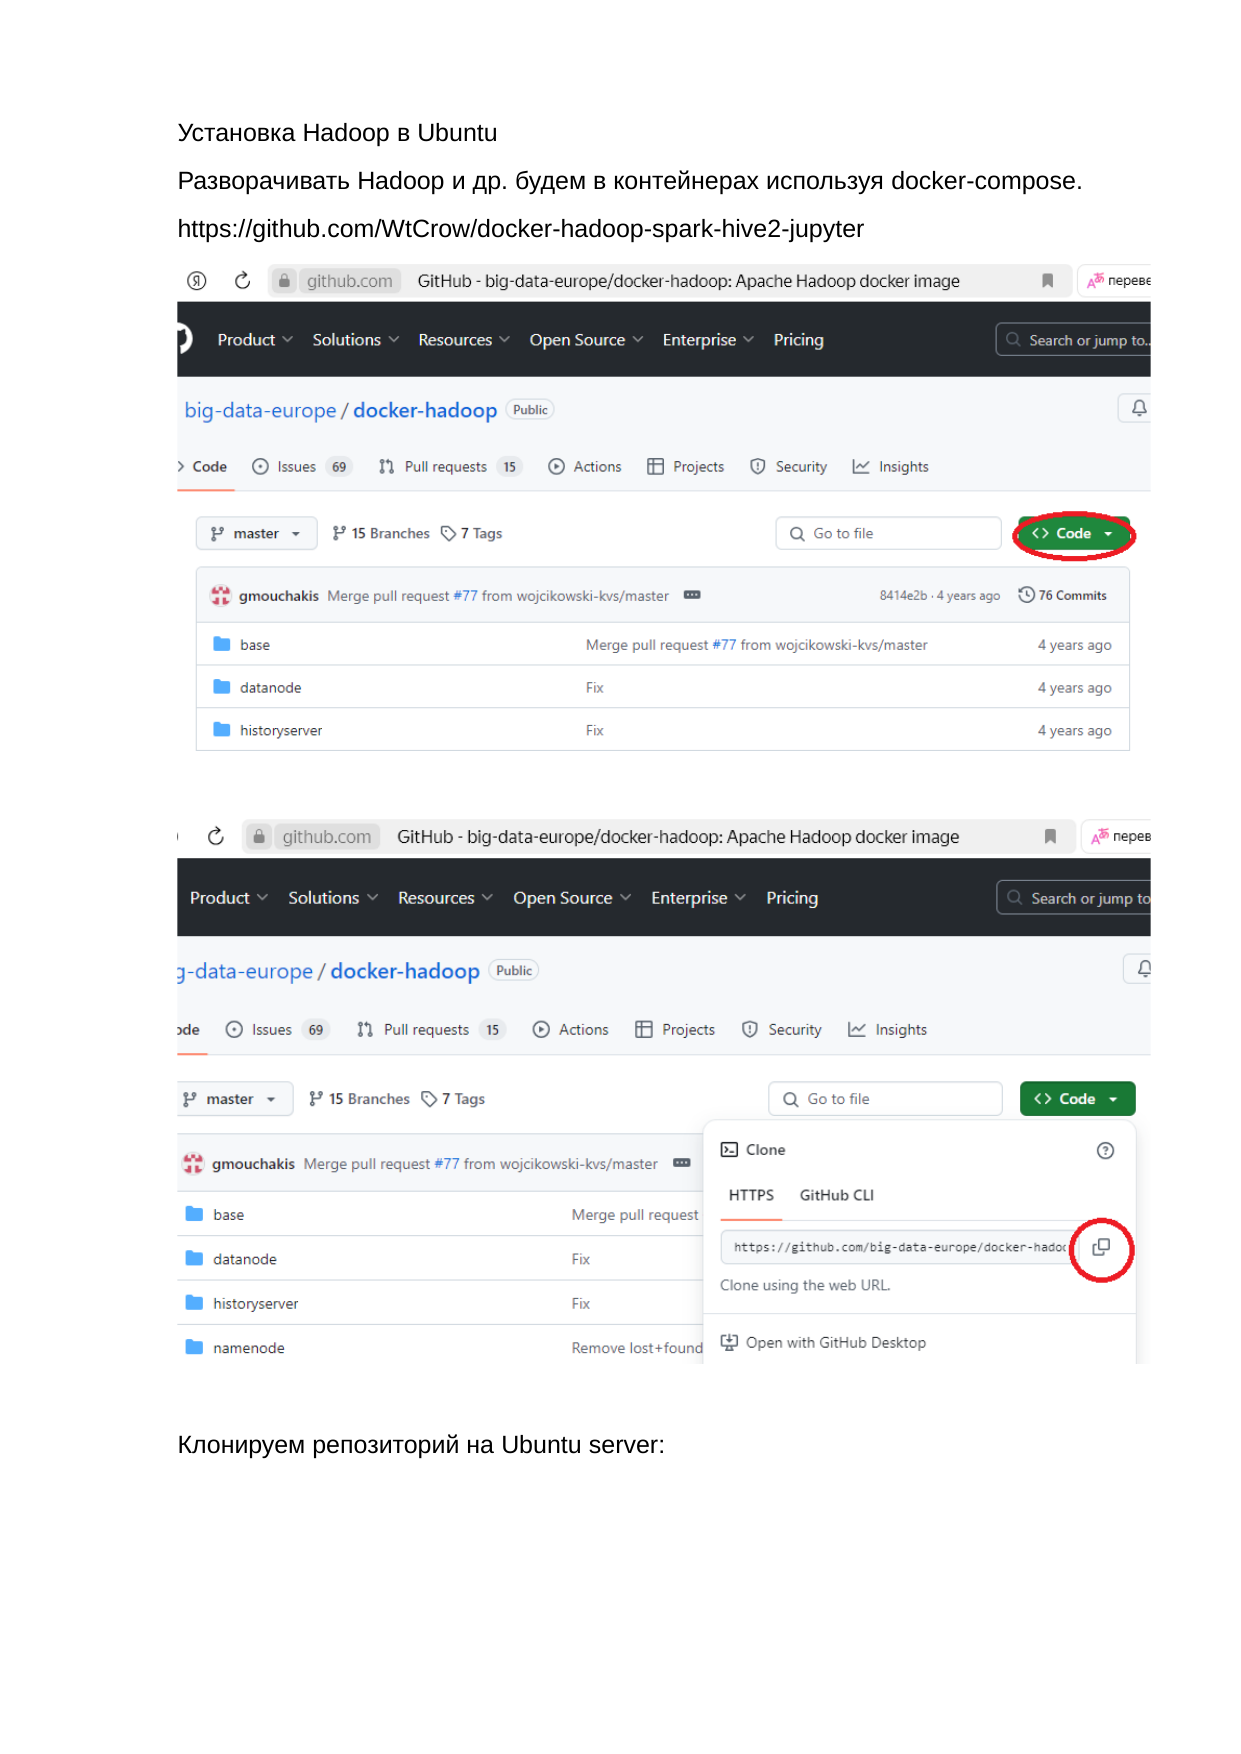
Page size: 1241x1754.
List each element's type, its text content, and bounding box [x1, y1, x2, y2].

text Установка Hadoop в Ubuntu [177, 118, 1152, 147]
text Клонируем репозиторий на Ubuntu server: [177, 1430, 1152, 1459]
text Разворачивать Hadoop и др. будем в контейнерах используя docker-compose. [177, 166, 1152, 194]
text https://github.com/WtCrow/docker-hadoop-spark-hive2-jupyter [177, 213, 1152, 242]
picture [177, 261, 1151, 751]
picture [177, 816, 1151, 1364]
